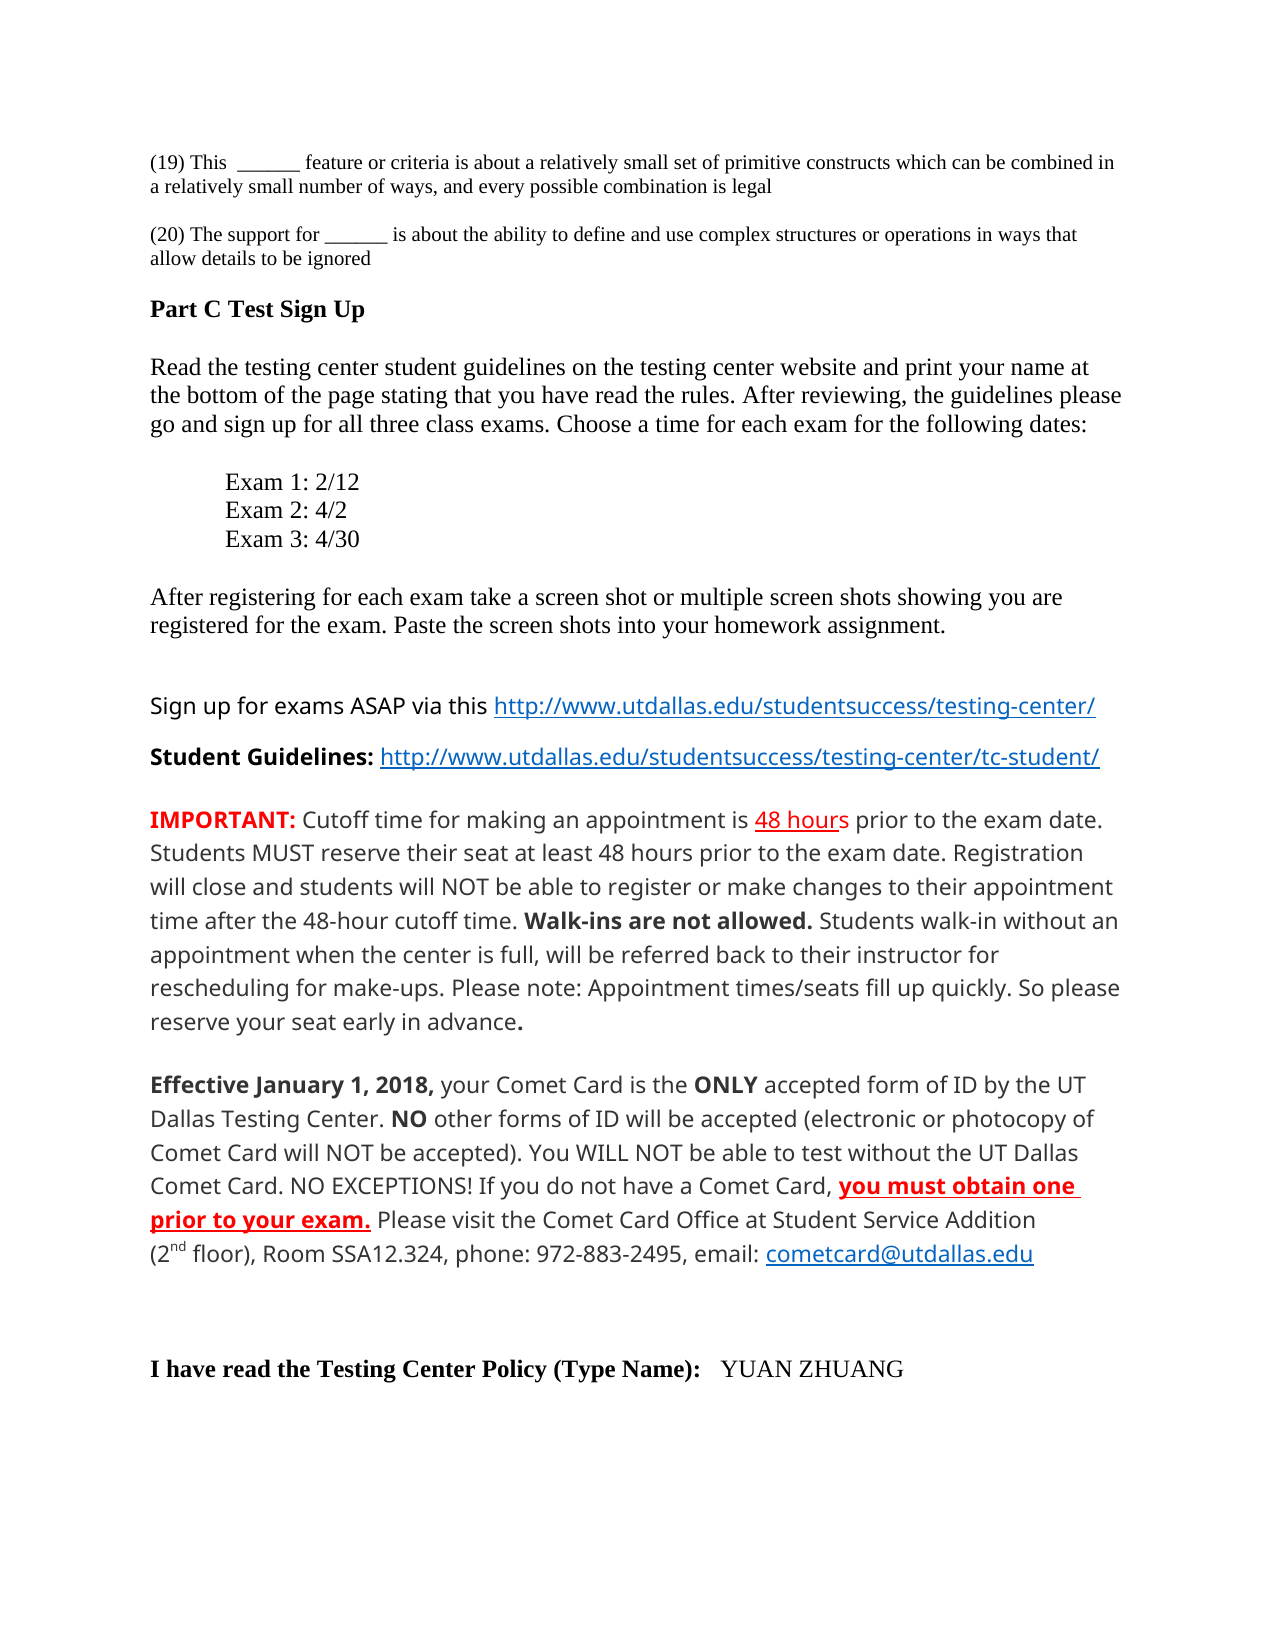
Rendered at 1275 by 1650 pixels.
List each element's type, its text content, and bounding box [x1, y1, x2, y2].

text Student Guidelines: http://www.utdallas.edu/studentsuccess/testing-center/tc-student/ [150, 741, 1125, 772]
text Sign up for exams ASAP via this http://www.utdallas.edu/studentsuccess/testing-center/ [150, 690, 1125, 721]
text Effective January 1, 2018, your Comet Card is the ONLY accepted form of ID by the UT Dallas Testing Center. NO other forms of ID will be accepted (electronic or photocopy of Comet Card will NOT be accepted). You WILL NOT be able to test without the UT Dallas Comet Card. NO EXCEPTIONS! If you do not have a Comet Card, you must obtain one prior to your exam. Please visit the Comet Card Office at Student Service Addition (2nd floor), Room SSA12.324, phone: 972-883-2495, email: cometcard@utdallas.edu [150, 1069, 1125, 1269]
text (20) The support for ______ is about the ability to define and use complex structures or operations in ways that allow details to be ignored [150, 222, 1125, 270]
text Read the testing center student guidelines on the testing center website and print your name at the bottom of the page stating that you have read the rules. After reviewing, the guidelines please go and sign up for all three class exams. Choose a time for each exam for the following dates: [150, 352, 1125, 438]
text Exam 3: 4/30 [150, 524, 1125, 553]
text Part C Test Sign Up [150, 294, 1125, 323]
text (19) This ______ feature or criteria is about a relatively small set of primitive constructs which can be combined in a relatively small number of ways, and every possible combination is legal [150, 150, 1125, 198]
text After registering for each exam take a screen shot or multiple screen shots showing you are registered for the exam. Paste the screen shots into your homework assignment. [150, 582, 1125, 639]
text Exam 2: 4/2 [150, 496, 1125, 524]
text Exam 1: 2/12 [150, 467, 1125, 496]
text IMPORTANT: Cutoff time for making an appointment is 48 hours prior to the exam date. Students MUST reserve their seat at least 48 hours prior to the exam date. Registration will close and students will NOT be able to register or make changes to their appointment time after the 48-hour cutoff time. Walk-ins are not allowed. Students walk-in without an appointment when the center is full, will be referred back to their instructor for rescheduling for make-ups. Please note: Appointment times/seats fill up quickly. So please reserve your seat early in advance. [150, 803, 1125, 1037]
text I have read the Testing Center Policy (Type Name): YUAN ZHUANG [150, 1354, 1125, 1383]
